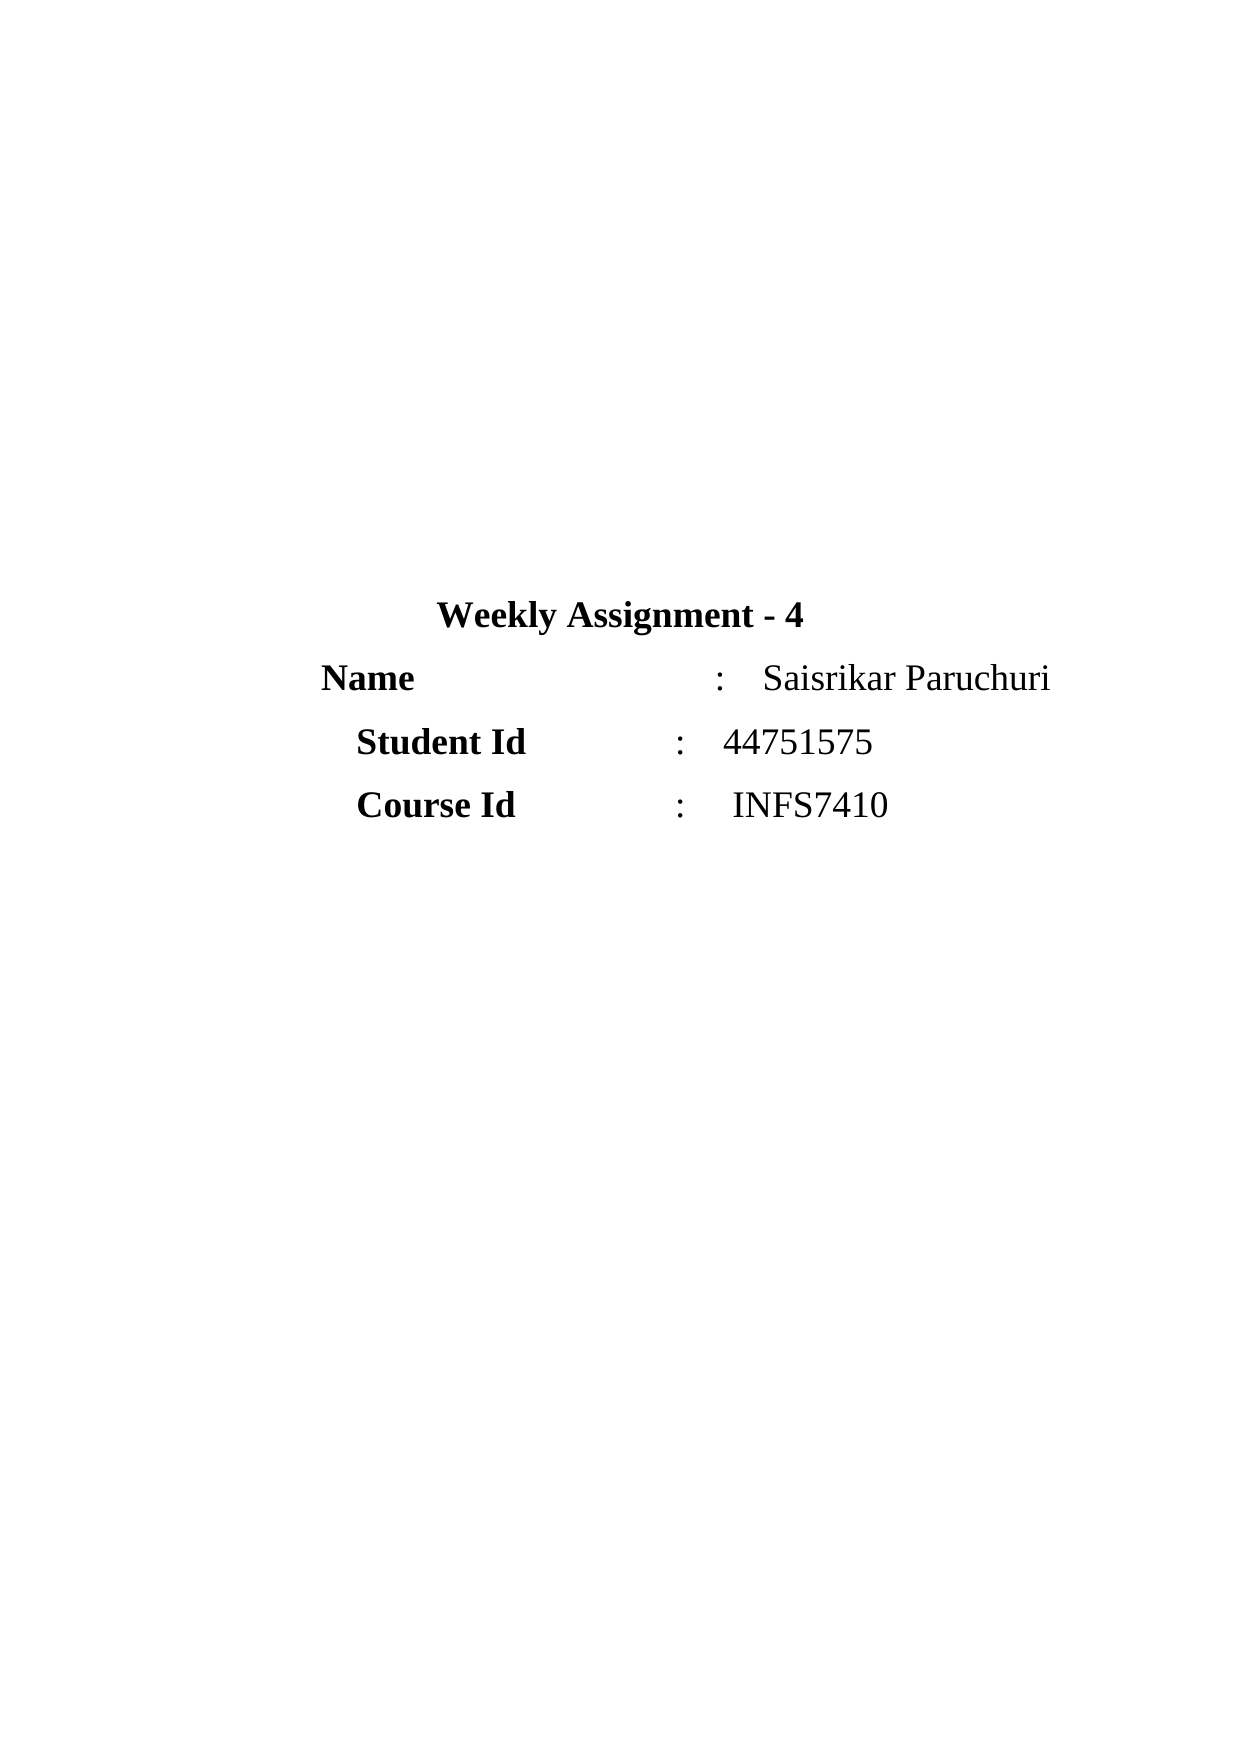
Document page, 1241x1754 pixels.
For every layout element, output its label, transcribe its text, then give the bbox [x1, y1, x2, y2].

text Name : Saisrikar Paruchuri [225, 656, 1090, 699]
text Student Id : 44751575 [300, 719, 1090, 762]
text Weekly Assignment - 4 [150, 593, 1090, 636]
text Course Id : INFS7410 [150, 782, 1090, 825]
